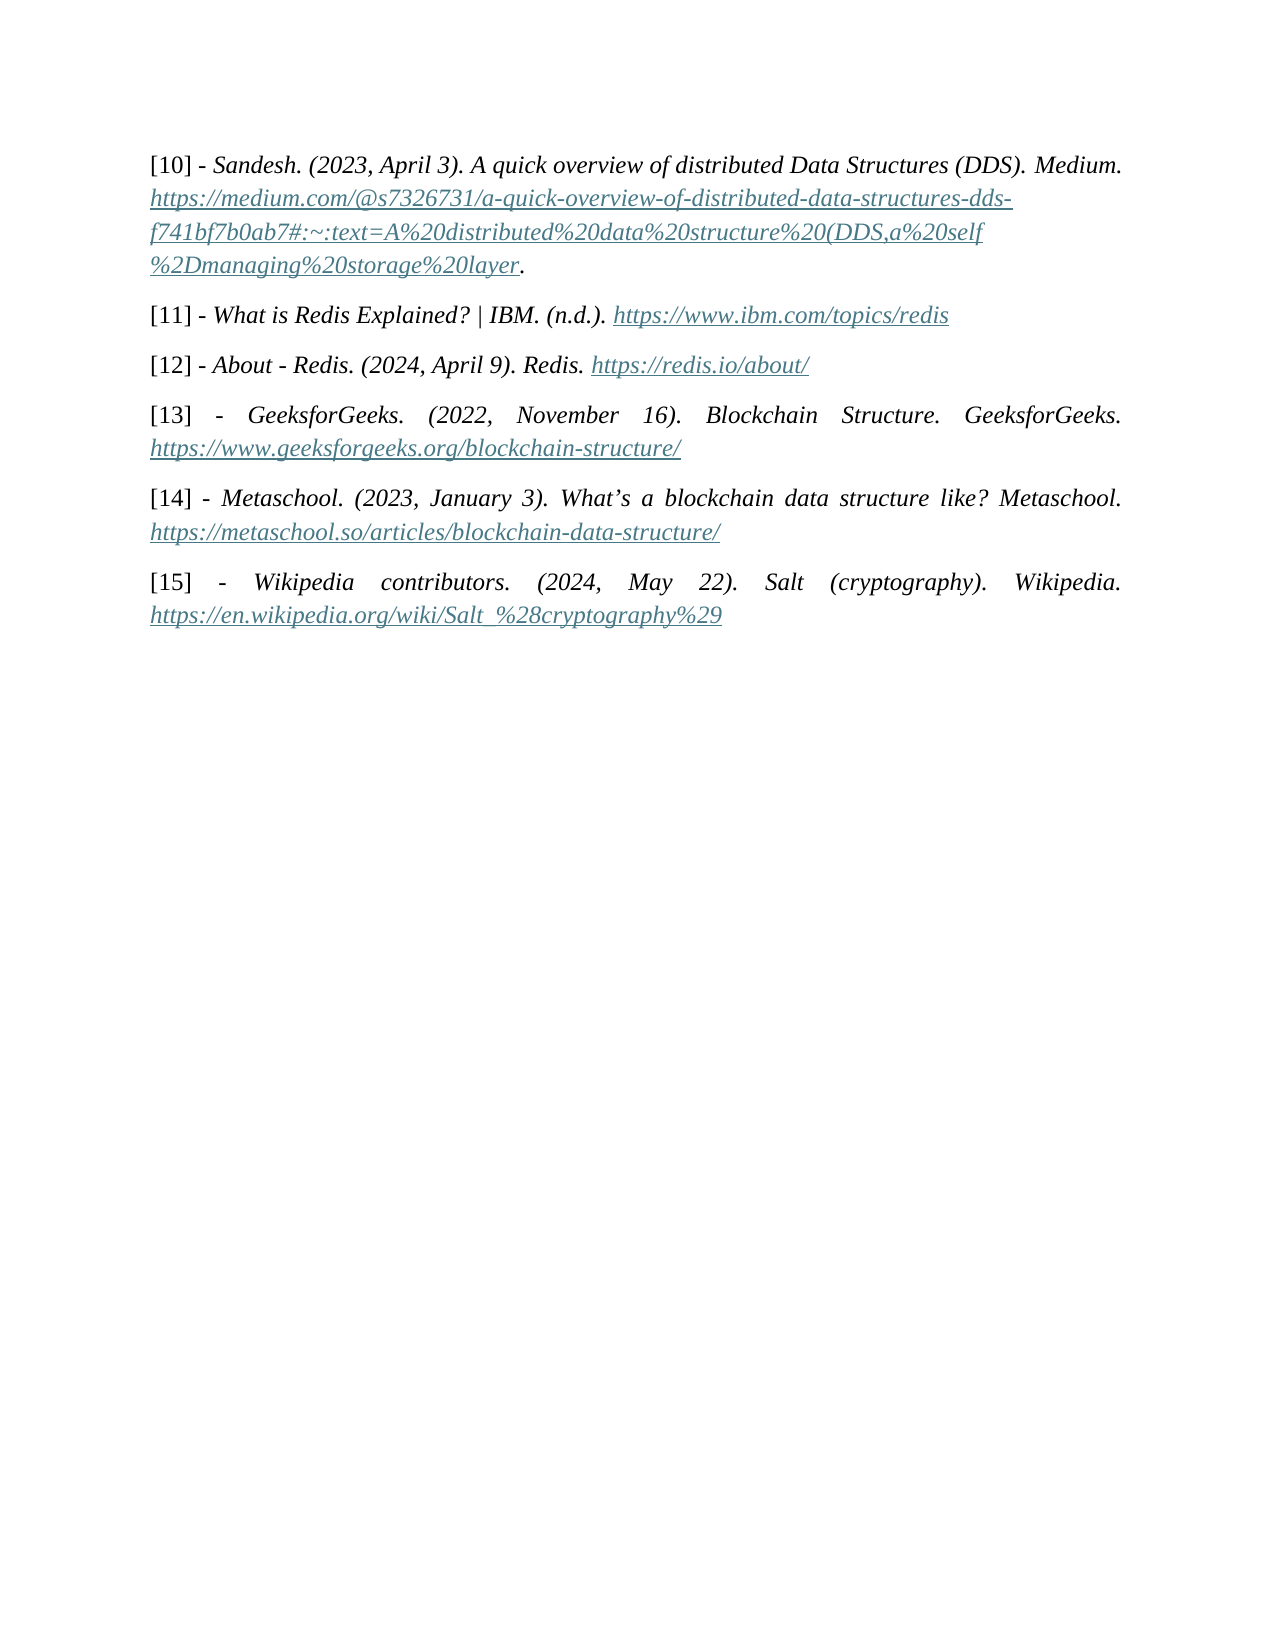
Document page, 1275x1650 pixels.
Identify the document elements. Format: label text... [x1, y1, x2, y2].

text [11] - What is Redis Explained? | IBM. (n.d.). https://www.ibm.com/topics/redis [150, 300, 1125, 329]
text [13] - GeeksforGeeks. (2022, November 16). Blockchain Structure. GeeksforGeeks. https://www.geeksforgeeks.org/blockchain-structure/ [150, 400, 1125, 462]
text [14] - Metaschool. (2023, January 3). What’s a blockchain data structure like? Metaschool. https://metaschool.so/articles/blockchain-data-structure/ [150, 483, 1125, 545]
text [12] - About - Redis. (2024, April 9). Redis. https://redis.io/about/ [150, 350, 1125, 379]
text [10] - Sandesh. (2023, April 3). A quick overview of distributed Data Structures (DDS). Medium. https://medium.com/@s7326731/a-quick-overview-of-distributed-data-structures-dds-f741bf7b0ab7#:~:text=A%20distributed%20data%20structure%20(DDS,a%20self%2Dmanaging%20storage%20layer. [150, 150, 1125, 279]
text [15] - Wikipedia contributors. (2024, May 22). Salt (cryptography). Wikipedia. https://en.wikipedia.org/wiki/Salt_%28cryptography%29 [150, 567, 1125, 629]
